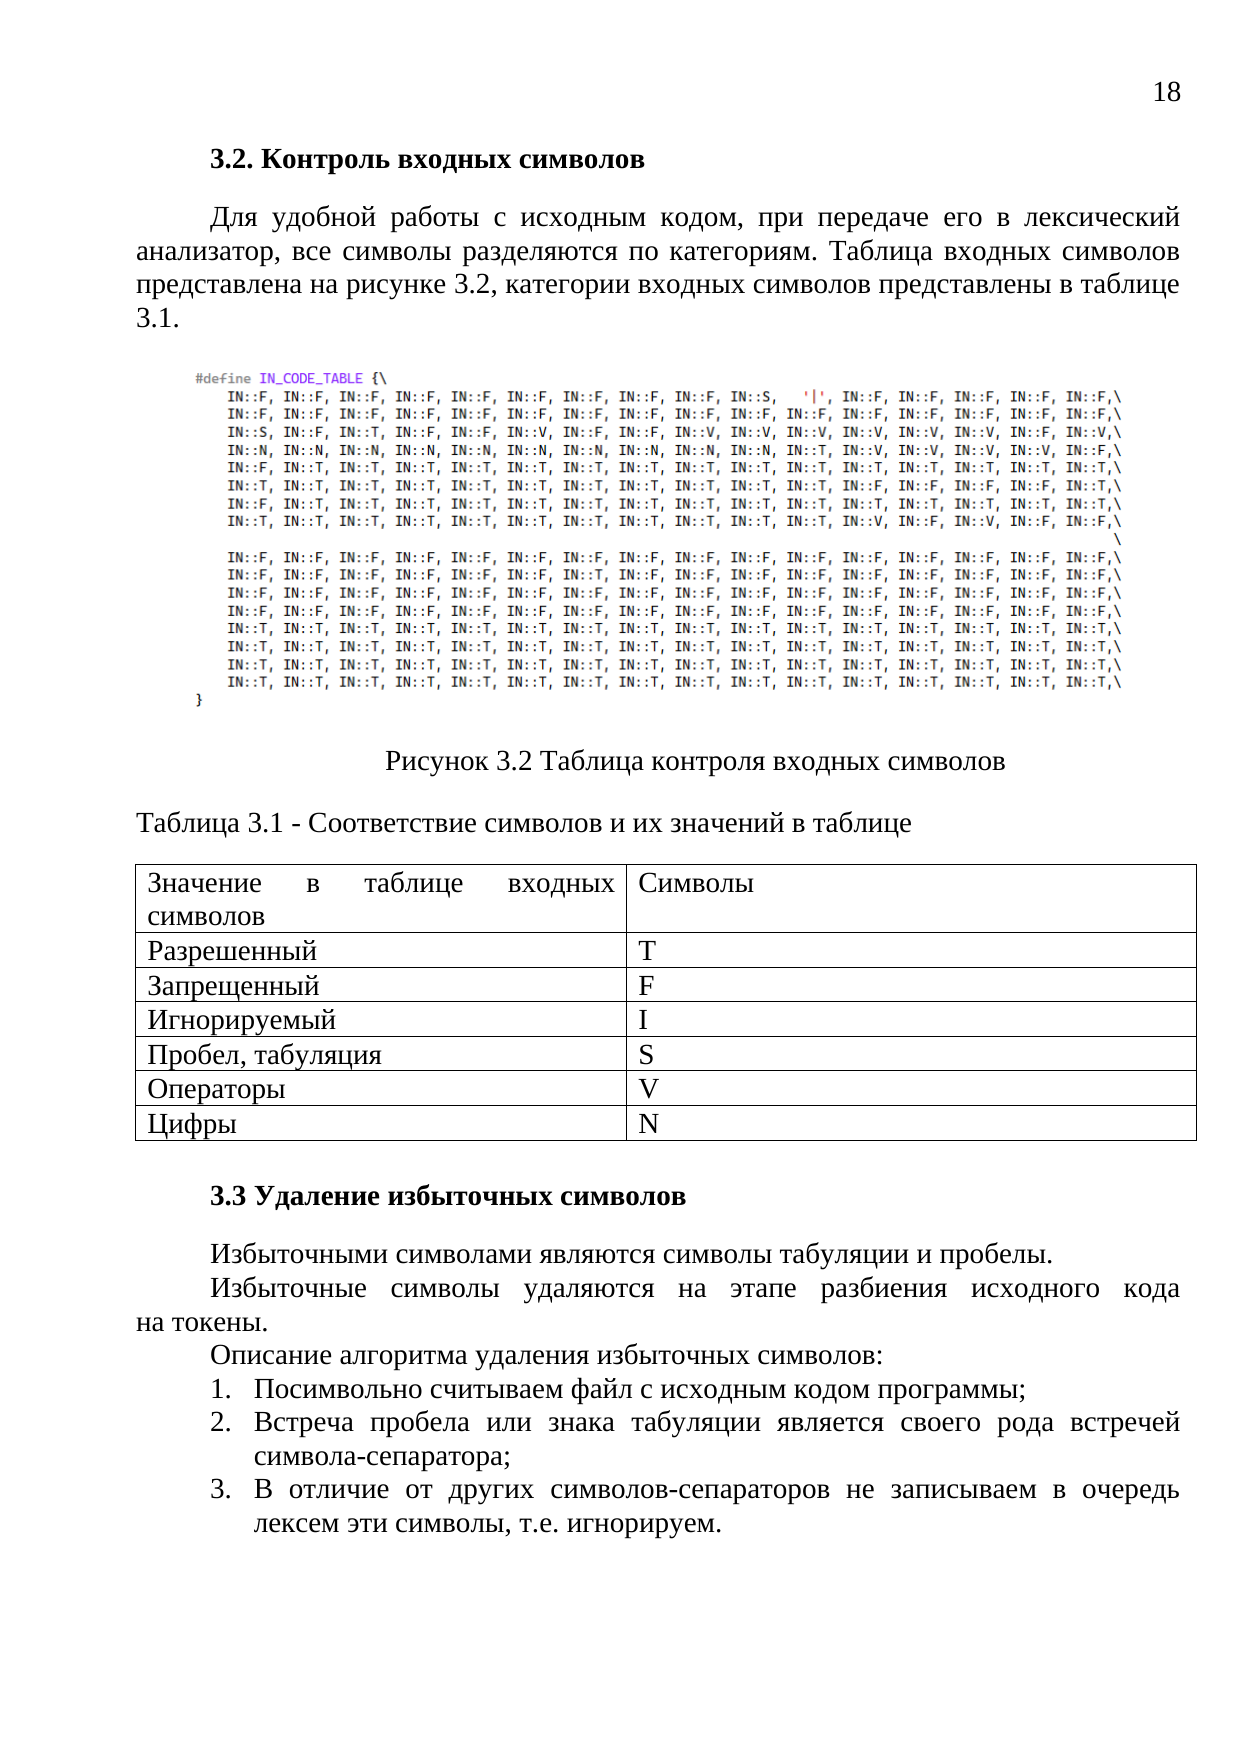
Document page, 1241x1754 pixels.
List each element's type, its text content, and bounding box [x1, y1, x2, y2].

table_cell S [627, 1037, 1196, 1070]
subtitle Таблица 3.1 - Соответствие символов и их значений в таблице [136, 805, 1181, 839]
table_cell Цифры [136, 1106, 626, 1139]
table_cell F [627, 968, 1196, 1001]
table_cell Операторы [136, 1071, 626, 1105]
list В отличие от других символов-сепараторов не записываем в очередь лексем эти символы, т.е. игнорируем. [210, 1471, 1181, 1538]
list Встреча пробела или знака табуляции является своего рода встречей символа-сепаратора; [210, 1404, 1181, 1471]
subtitle 3.2. Контроль входных символов [136, 141, 1181, 174]
subtitle 3.3 Удаление избыточных символов [136, 1178, 1181, 1212]
picture [188, 362, 1129, 714]
text Избыточными символами являются символы табуляции и пробелы. [136, 1237, 1181, 1270]
table_header Символы [627, 865, 1196, 932]
text Описание алгоритма удаления избыточных символов: [136, 1337, 1181, 1371]
list Посимвольно считываем файл с исходным кодом программы; [210, 1371, 1181, 1404]
text Для удобной работы с исходным кодом, при передаче его в лексический анализатор, все символы разделяются по категориям. Таблица входных символов представлена на рисунке 3.2, категории входных символов представлены в таблице 3.1. [136, 199, 1181, 334]
table_cell V [627, 1071, 1196, 1105]
table_cell Разрешенный [136, 933, 626, 967]
text Рисунок 3.2 Таблица контроля входных символов [136, 743, 1181, 776]
table_cell T [627, 933, 1196, 967]
text Избыточные символы удаляются на этапе разбиения исходного кода на токены. [136, 1270, 1181, 1337]
table_cell I [627, 1002, 1196, 1036]
table_cell Пробел, табуляция [136, 1037, 626, 1070]
table_header Значение в таблице входных символов [136, 865, 626, 932]
table_cell Игнорируемый [136, 1002, 626, 1036]
table_cell N [627, 1106, 1196, 1139]
table_cell Запрещенный [136, 968, 626, 1001]
